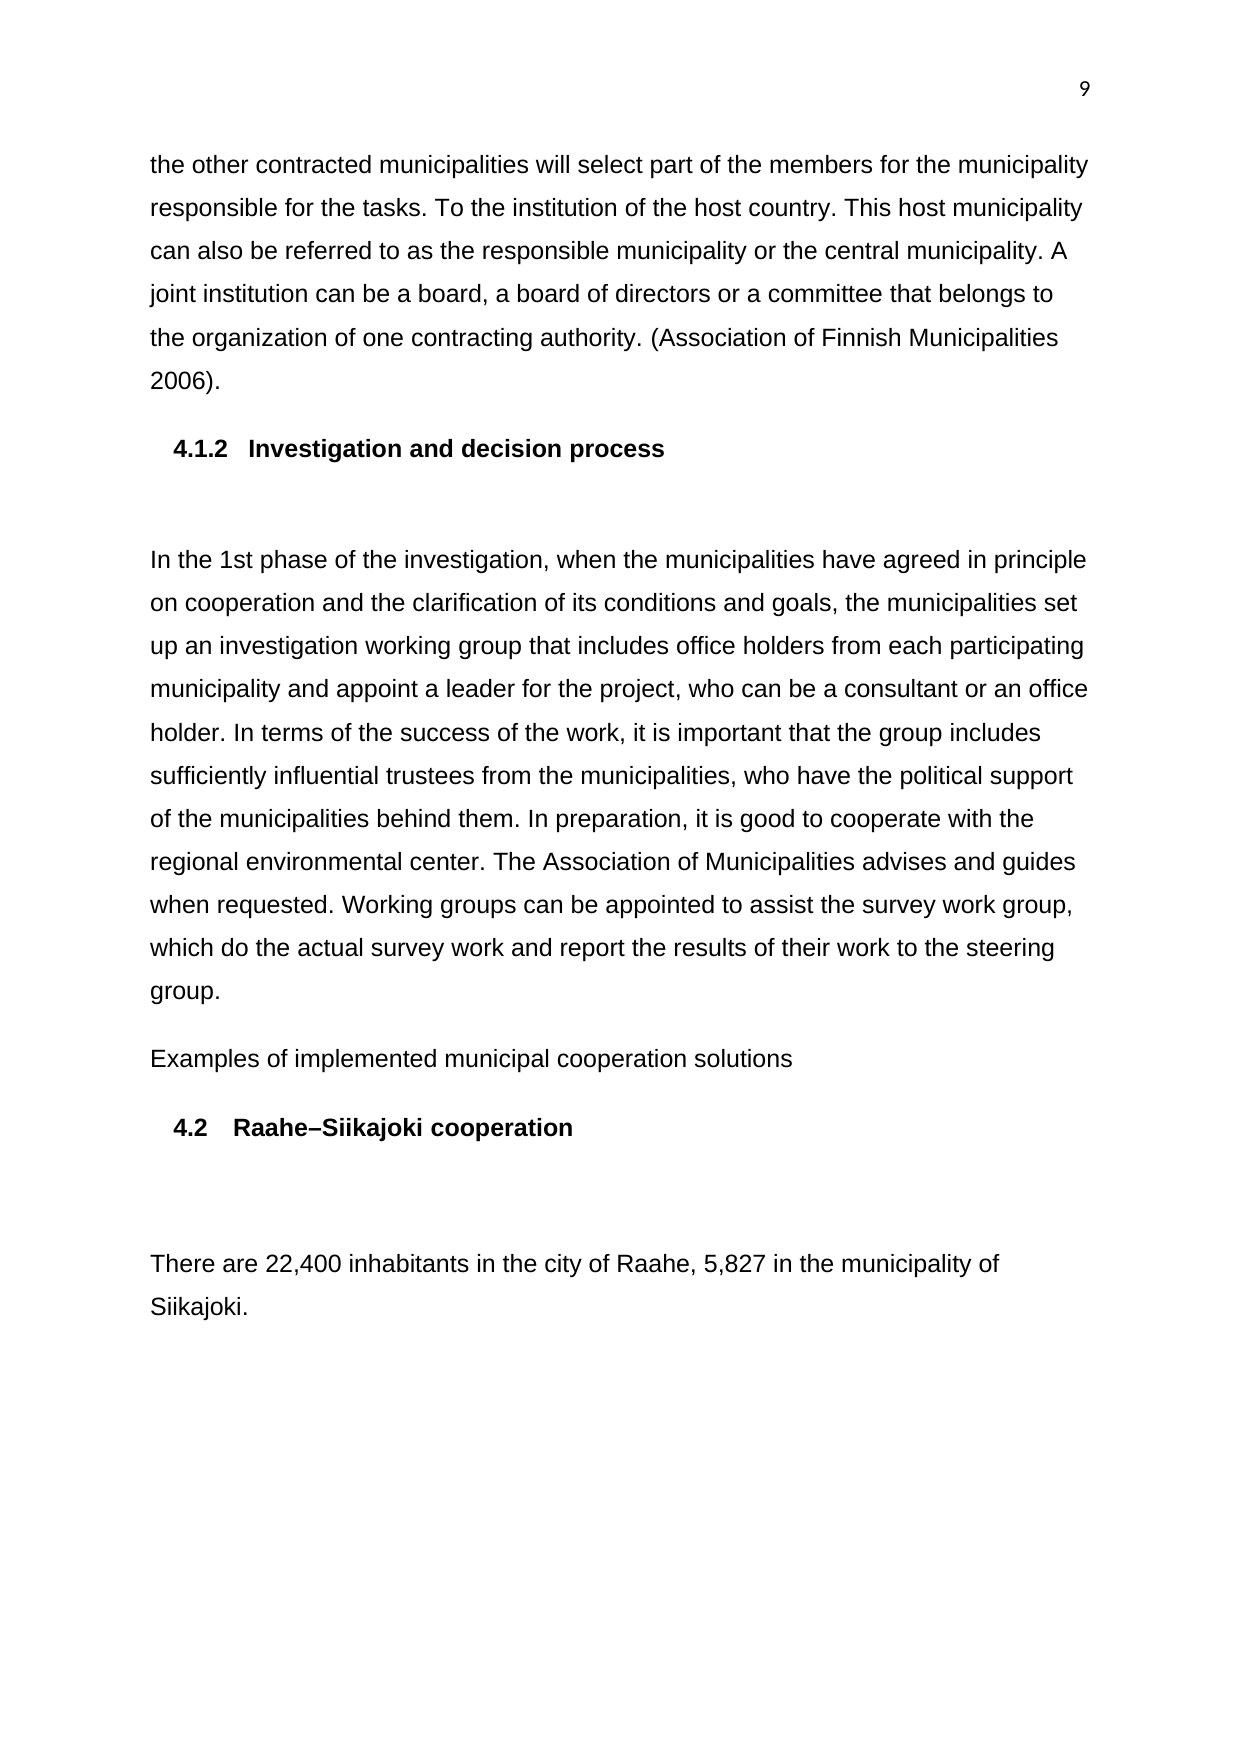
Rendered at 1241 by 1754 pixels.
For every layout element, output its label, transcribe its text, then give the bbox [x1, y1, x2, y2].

text Examples of implemented municipal cooperation solutions [150, 1044, 1090, 1073]
subtitle Raahe–Siikajoki cooperation [173, 1112, 1090, 1141]
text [150, 150, 1090, 394]
text In the 1st phase of the investigation, when the municipalities have agreed in principle on cooperation and the clarification of its conditions and goals, the municipalities set up an investigation working group that includes office holders from each participating municipality and appoint a leader for the project, who can be a consultant or an office holder. In terms of the success of the work, it is important that the group includes sufficiently influential trustees from the municipalities, who have the political support of the municipalities behind them. In preparation, it is good to cooperate with the regional environmental center. The Association of Municipalities advises and guides when requested. Working groups can be appointed to assist the survey work group, which do the actual survey work and report the results of their work to the steering group. [150, 545, 1090, 1005]
text There are 22,400 inhabitants in the city of Raahe, 5,827 in the municipality of Siikajoki. [150, 1249, 1090, 1321]
subtitle Investigation and decision process [173, 434, 1090, 462]
